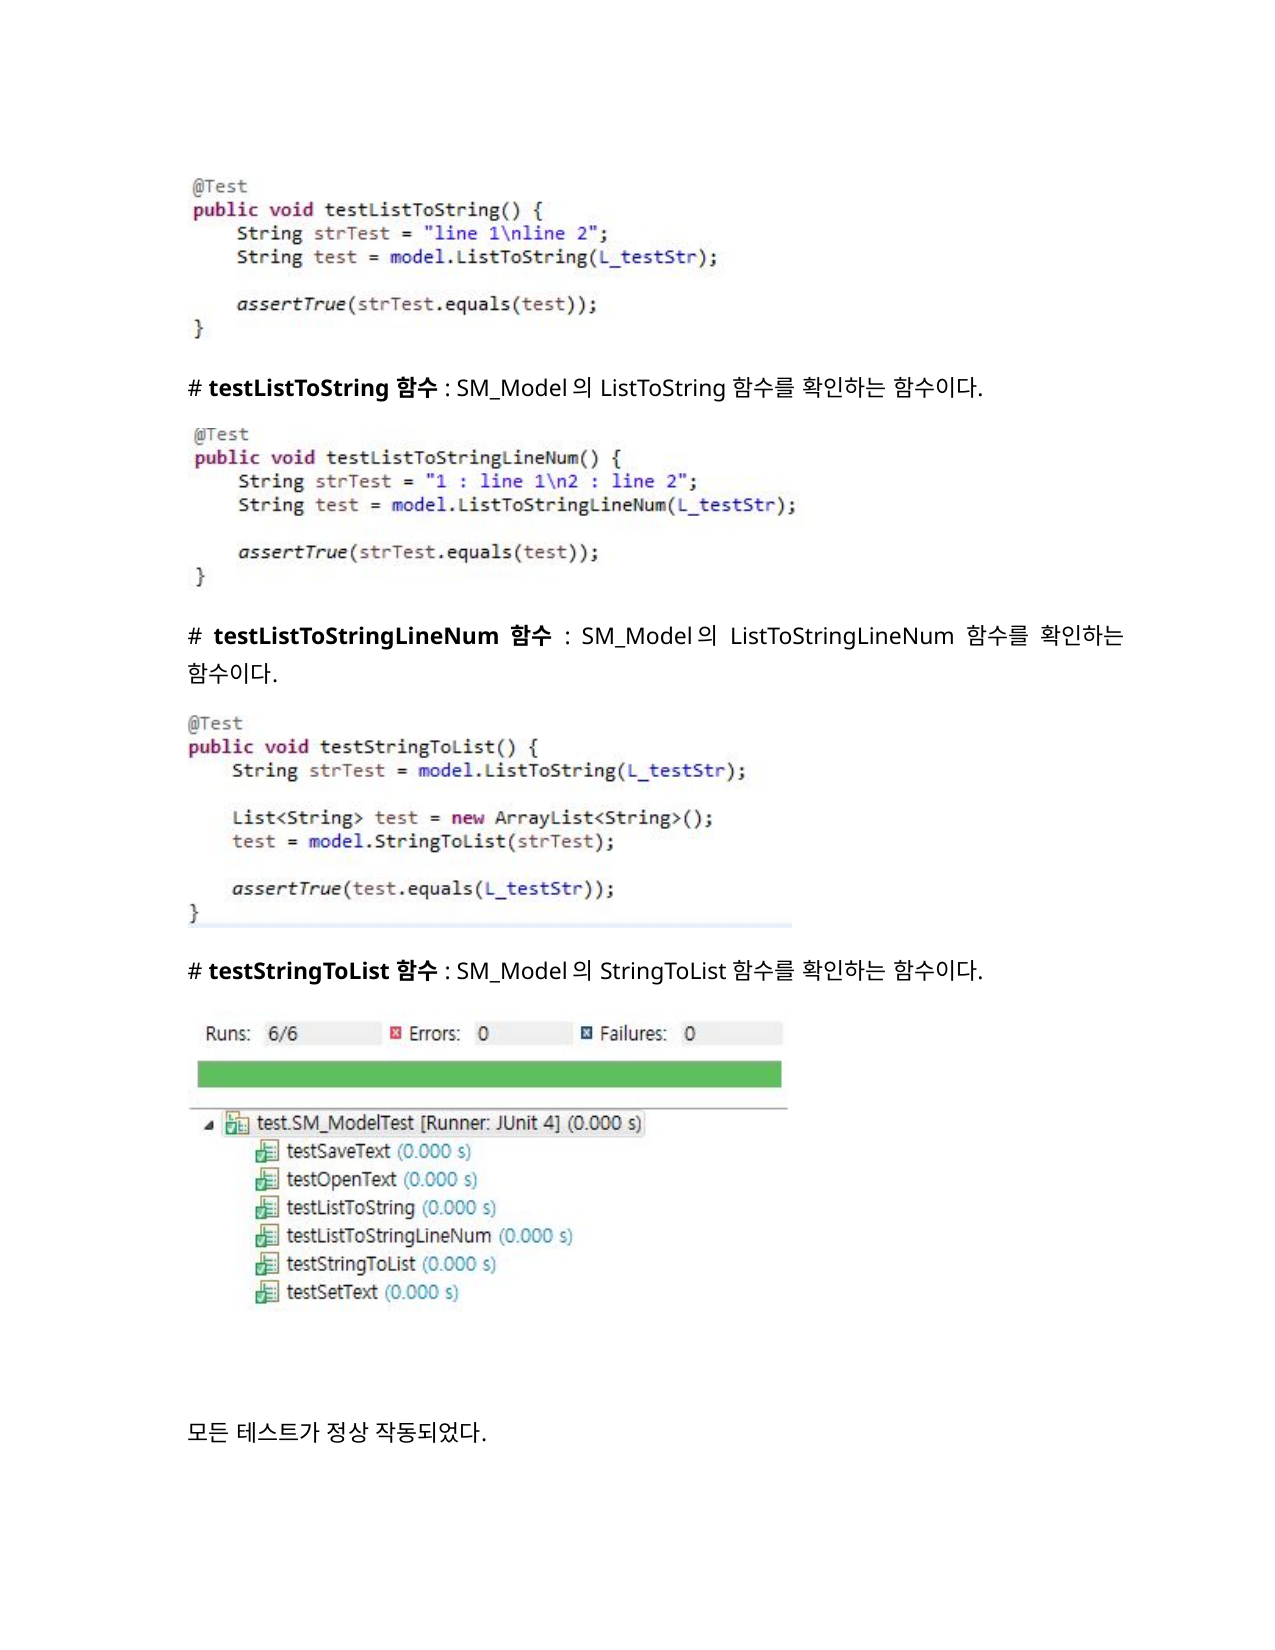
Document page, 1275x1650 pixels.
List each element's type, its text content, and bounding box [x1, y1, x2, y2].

text # testStringToList 함수 : SM_Model의 StringToList 함수를 확인하는 함수이다. [187, 952, 1125, 986]
picture [187, 177, 738, 345]
text # testListToStringLineNum 함수 : SM_Model의 ListToStringLineNum 함수를 확인하는 함수이다. [187, 618, 1125, 689]
picture [187, 715, 793, 928]
text # testListToString 함수 : SM_Model의 ListToString 함수를 확인하는 함수이다. [187, 369, 1125, 403]
picture [187, 428, 839, 593]
text 모든 테스트가 정상 작동되었다. [187, 1415, 1125, 1448]
picture [187, 1011, 788, 1390]
